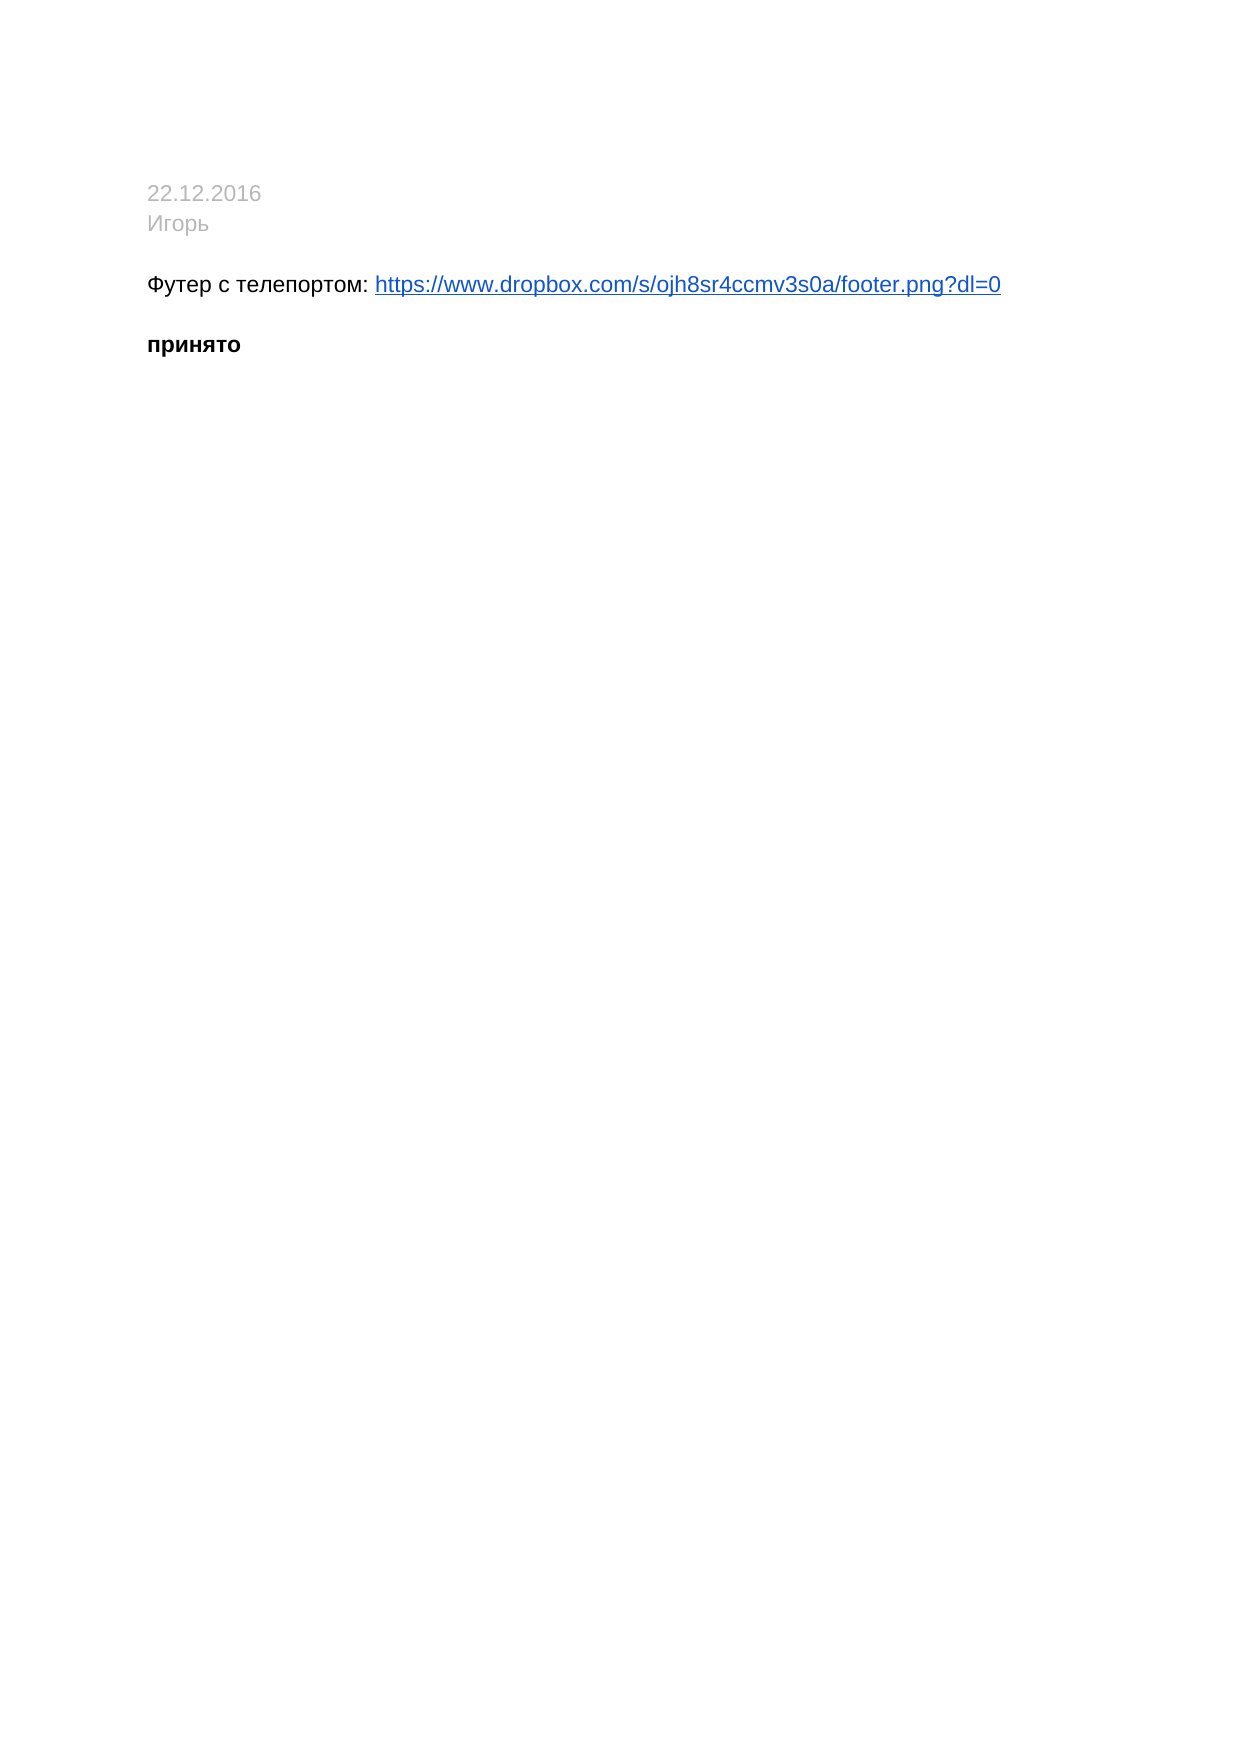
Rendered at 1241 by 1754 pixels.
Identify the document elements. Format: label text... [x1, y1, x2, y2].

text Игорь [147, 210, 1090, 237]
text Футер с телепортом: https://www.dropbox.com/s/ojh8sr4ccmv3s0a/footer.png?dl=0 [147, 271, 1090, 297]
text 22.12.2016 [147, 180, 1090, 207]
text принято [147, 331, 1090, 358]
